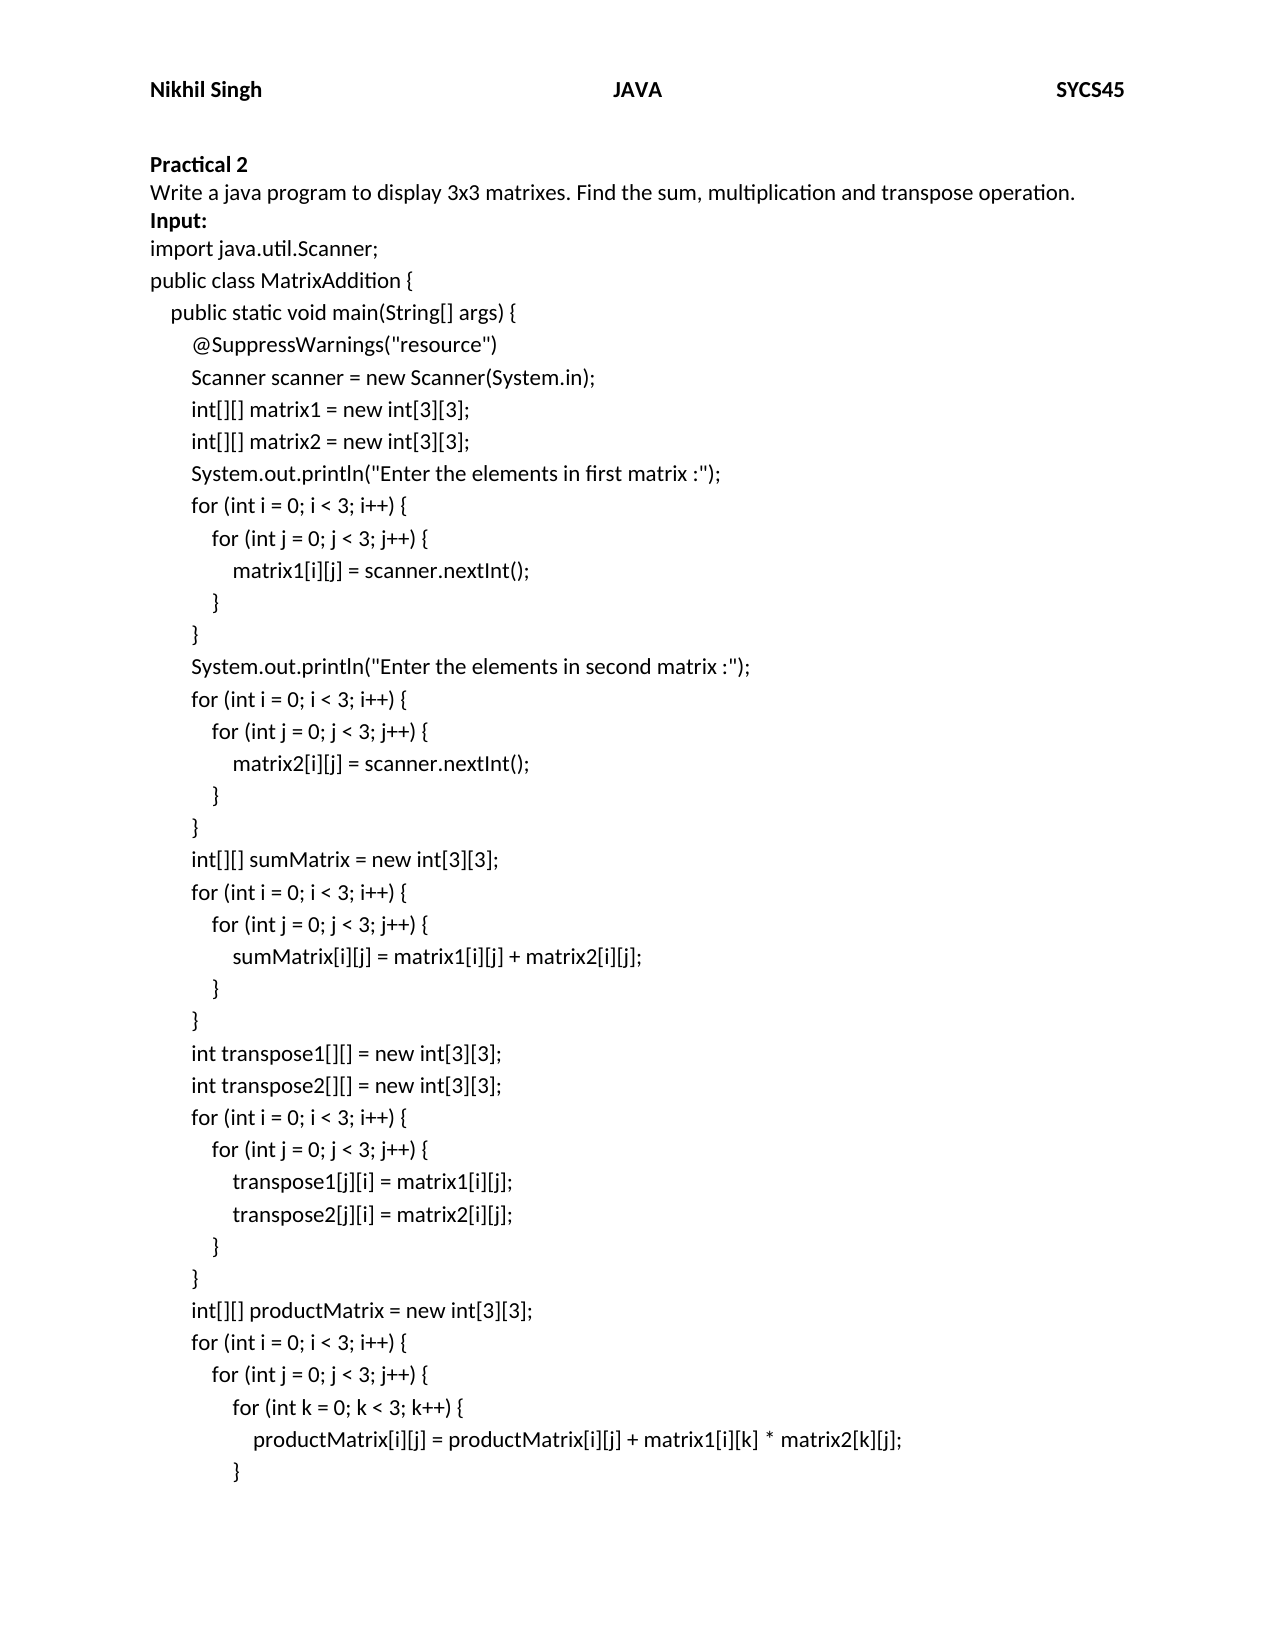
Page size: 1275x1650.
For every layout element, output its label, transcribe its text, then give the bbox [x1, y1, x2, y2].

text for (int j = 0; j < 3; j++) { [150, 717, 1125, 745]
text int transpose1[][] = new int[3][3]; [150, 1039, 1125, 1067]
text } [150, 781, 1125, 809]
text productMatrix[i][j] = productMatrix[i][j] + matrix1[i][k] * matrix2[k][j]; [150, 1425, 1125, 1453]
text } [150, 1007, 1125, 1034]
text int[][] matrix2 = new int[3][3]; [150, 427, 1125, 455]
text for (int i = 0; i < 3; i++) { [150, 685, 1125, 713]
text transpose1[j][i] = matrix1[i][j]; [150, 1167, 1125, 1196]
text } [150, 620, 1125, 648]
text for (int i = 0; i < 3; i++) { [150, 1328, 1125, 1356]
text } [150, 1232, 1125, 1260]
text } [150, 974, 1125, 1002]
text public static void main(String[] args) { [150, 298, 1125, 326]
text public class MatrixAddition { [150, 266, 1125, 294]
text Practical 2 [150, 150, 1125, 178]
text transpose2[j][i] = matrix2[i][j]; [150, 1200, 1125, 1228]
text Scanner scanner = new Scanner(System.in); [150, 363, 1125, 391]
text for (int i = 0; i < 3; i++) { [150, 1103, 1125, 1131]
text } [150, 588, 1125, 616]
text Input: [150, 206, 1125, 234]
text } [150, 813, 1125, 841]
text int transpose2[][] = new int[3][3]; [150, 1071, 1125, 1099]
text for (int j = 0; j < 3; j++) { [150, 1135, 1125, 1163]
text for (int j = 0; j < 3; j++) { [150, 524, 1125, 552]
text } [150, 1457, 1125, 1485]
text matrix2[i][j] = scanner.nextInt(); [150, 749, 1125, 777]
text Write a java program to display 3x3 matrixes. Find the sum, multiplication and transpose operation. [150, 178, 1125, 206]
text for (int j = 0; j < 3; j++) { [150, 1361, 1125, 1389]
text int[][] matrix1 = new int[3][3]; [150, 395, 1125, 423]
text @SuppressWarnings("resource") [150, 331, 1125, 359]
text sumMatrix[i][j] = matrix1[i][j] + matrix2[i][j]; [150, 942, 1125, 970]
text for (int i = 0; i < 3; i++) { [150, 878, 1125, 906]
text } [150, 1264, 1125, 1292]
text for (int j = 0; j < 3; j++) { [150, 910, 1125, 938]
text for (int k = 0; k < 3; k++) { [150, 1393, 1125, 1421]
text matrix1[i][j] = scanner.nextInt(); [150, 556, 1125, 584]
text for (int i = 0; i < 3; i++) { [150, 492, 1125, 519]
text int[][] productMatrix = new int[3][3]; [150, 1296, 1125, 1324]
text import java.util.Scanner; [150, 234, 1125, 262]
text int[][] sumMatrix = new int[3][3]; [150, 846, 1125, 874]
text System.out.println("Enter the elements in first matrix :"); [150, 459, 1125, 487]
text System.out.println("Enter the elements in second matrix :"); [150, 652, 1125, 681]
